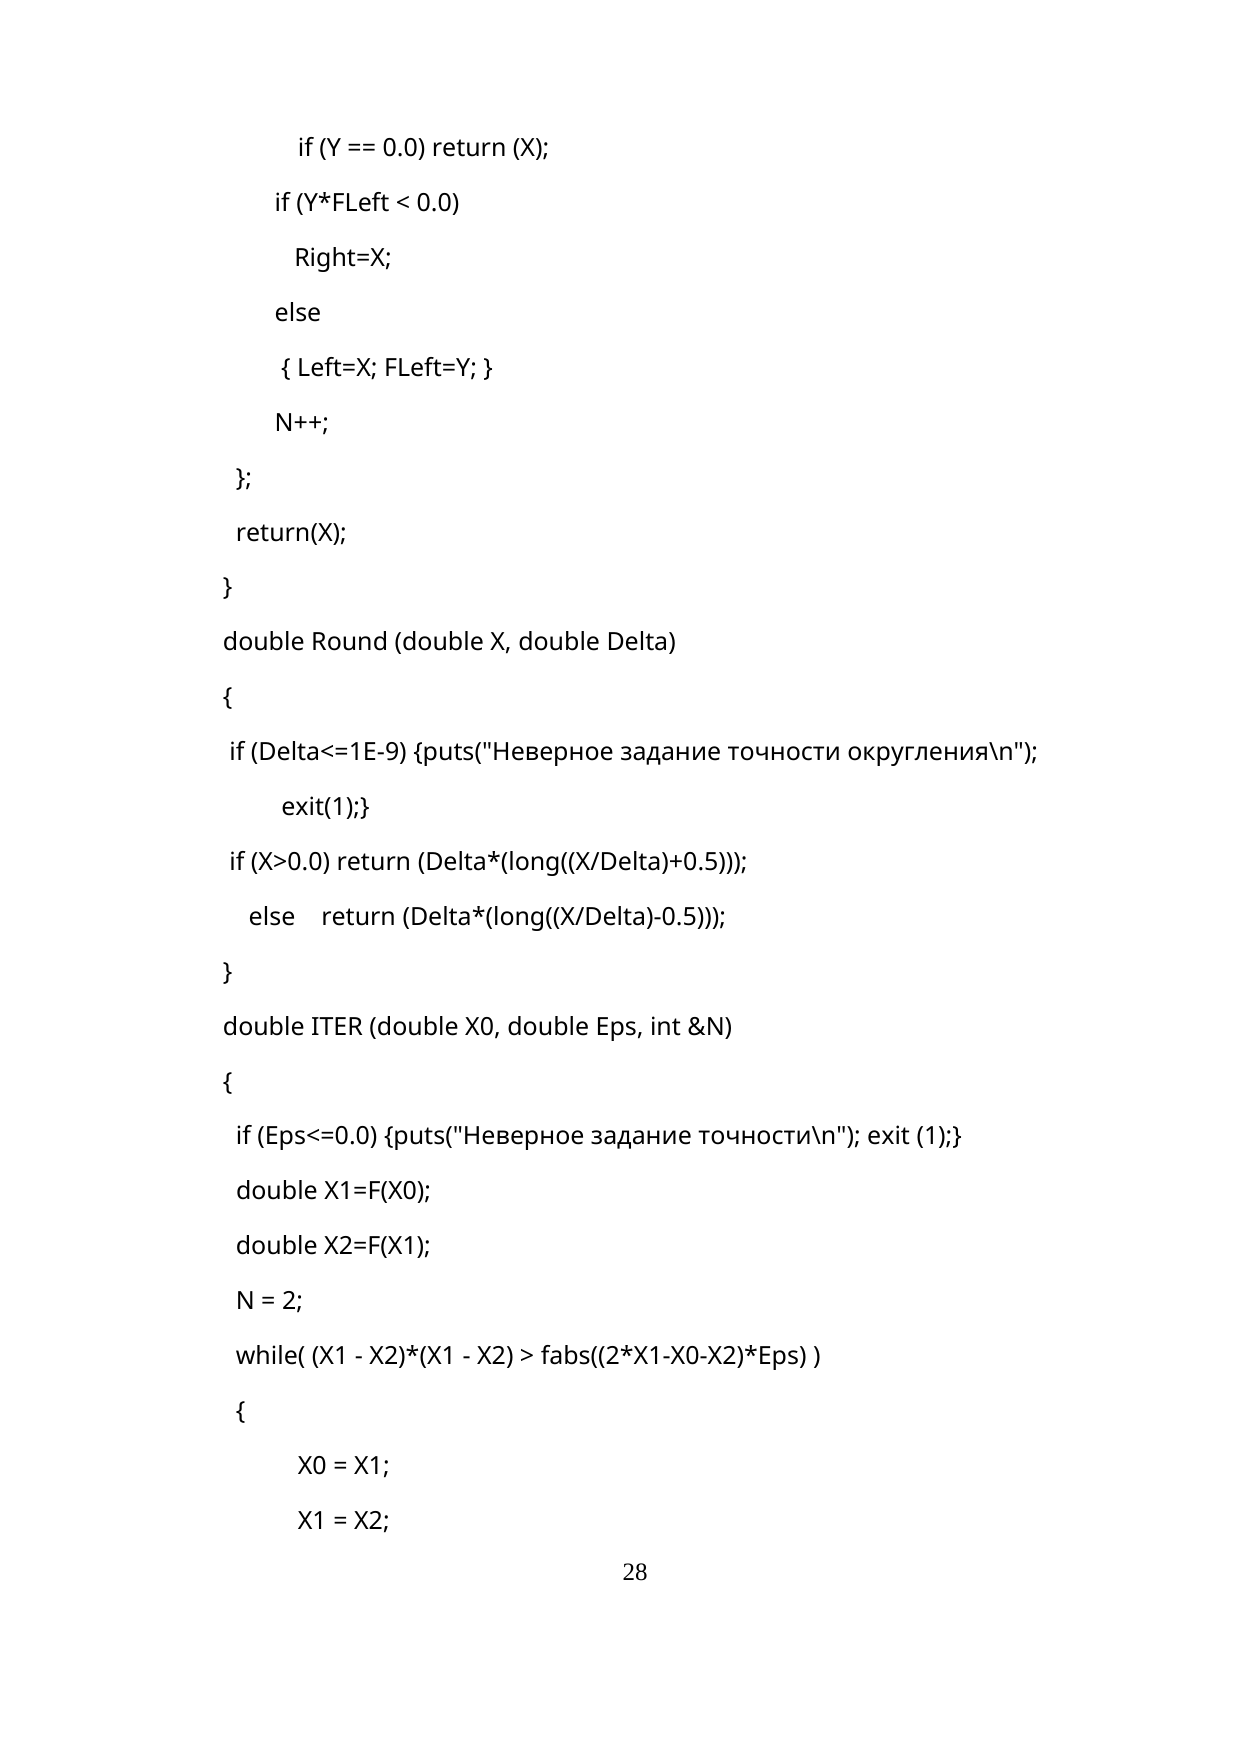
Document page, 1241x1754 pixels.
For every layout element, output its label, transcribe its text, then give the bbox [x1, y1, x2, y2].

text return(X); [148, 514, 1122, 548]
text } [148, 569, 1122, 603]
text double X2=F(X1); [148, 1228, 1122, 1262]
text } [148, 953, 1122, 987]
text double X1=F(X0); [148, 1173, 1122, 1207]
text if (Delta<=1E-9) {puts("Неверное задание точности округления\n"); [148, 734, 1122, 768]
text double ITER (double X0, double Eps, int &N) [148, 1008, 1122, 1042]
text exit(1);} [148, 789, 1122, 823]
text { [148, 1063, 1122, 1097]
text if (X>0.0) return (Delta*(long((X/Delta)+0.5))); [148, 843, 1122, 878]
text { Left=X; FLeft=Y; } [148, 349, 1122, 383]
text { [148, 1392, 1122, 1427]
text X1 = X2; [148, 1502, 1122, 1536]
text if (Eps<=0.0) {puts("Неверное задание точности\n"); exit (1);} [148, 1118, 1122, 1152]
text { [148, 679, 1122, 713]
text if (Y == 0.0) return (X); [148, 130, 1122, 164]
text else return (Delta*(long((X/Delta)-0.5))); [148, 898, 1122, 932]
text if (Y*FLeft < 0.0) [148, 185, 1122, 219]
text }; [148, 459, 1122, 493]
text Right=X; [148, 240, 1122, 274]
text double Round (double X, double Delta) [148, 624, 1122, 658]
text else [148, 294, 1122, 329]
text N++; [148, 404, 1122, 438]
text X0 = X1; [148, 1447, 1122, 1481]
text while( (X1 - X2)*(X1 - X2) > fabs((2*X1-X0-X2)*Eps) ) [148, 1338, 1122, 1372]
text N = 2; [148, 1283, 1122, 1317]
